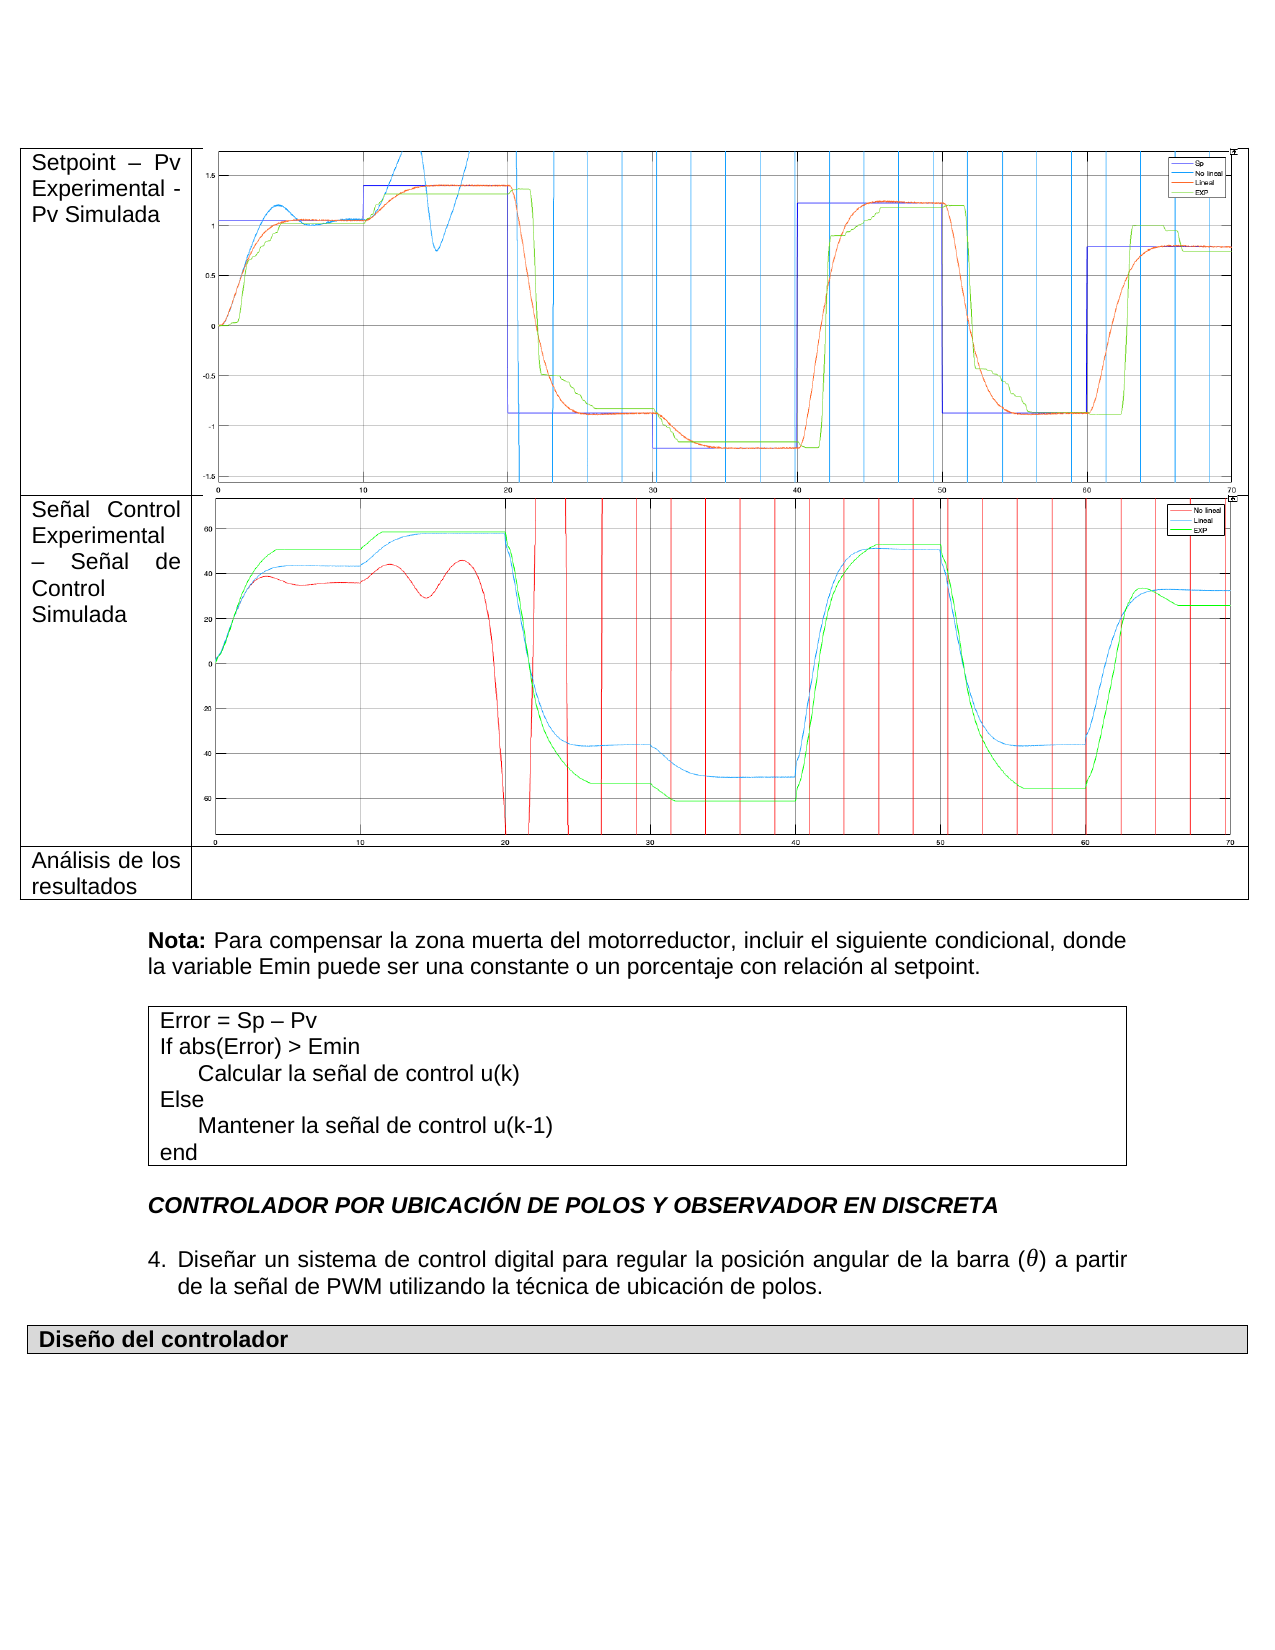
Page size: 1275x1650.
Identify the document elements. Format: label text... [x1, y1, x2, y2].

table_cell [1238, 149, 1248, 494]
picture [203, 148, 1238, 846]
table_cell Análisis de los resultados [21, 847, 191, 899]
list Diseñar un sistema de control digital para regular la posición angular de la barra () a partir de la señal de PWM utilizando la técnica de ubicación de polos. [148, 1245, 1127, 1299]
table_cell [192, 149, 203, 494]
table_cell [192, 847, 1248, 899]
table_header Diseño del controlador [28, 1326, 1247, 1353]
table_header Error = Sp – Pv If abs(Error) > Emin Calcular la señal de control u(k) Else Mantener la señal de control u(k-1) end [149, 1007, 1126, 1165]
table_cell Setpoint – Pv Experimental - Pv Simulada [21, 149, 191, 494]
text Nota: Para compensar la zona muerta del motorreductor, incluir el siguiente condicional, donde la variable Emin puede ser una constante o un porcentaje con relación al setpoint. [148, 927, 1127, 979]
text CONTROLADOR POR UBICACIÓN DE POLOS Y OBSERVADOR EN DISCRETA [148, 1192, 1127, 1219]
table_cell [192, 496, 203, 846]
table_cell Señal Control Experimental – Señal de Control Simulada [21, 496, 191, 846]
table_cell [1238, 496, 1248, 846]
